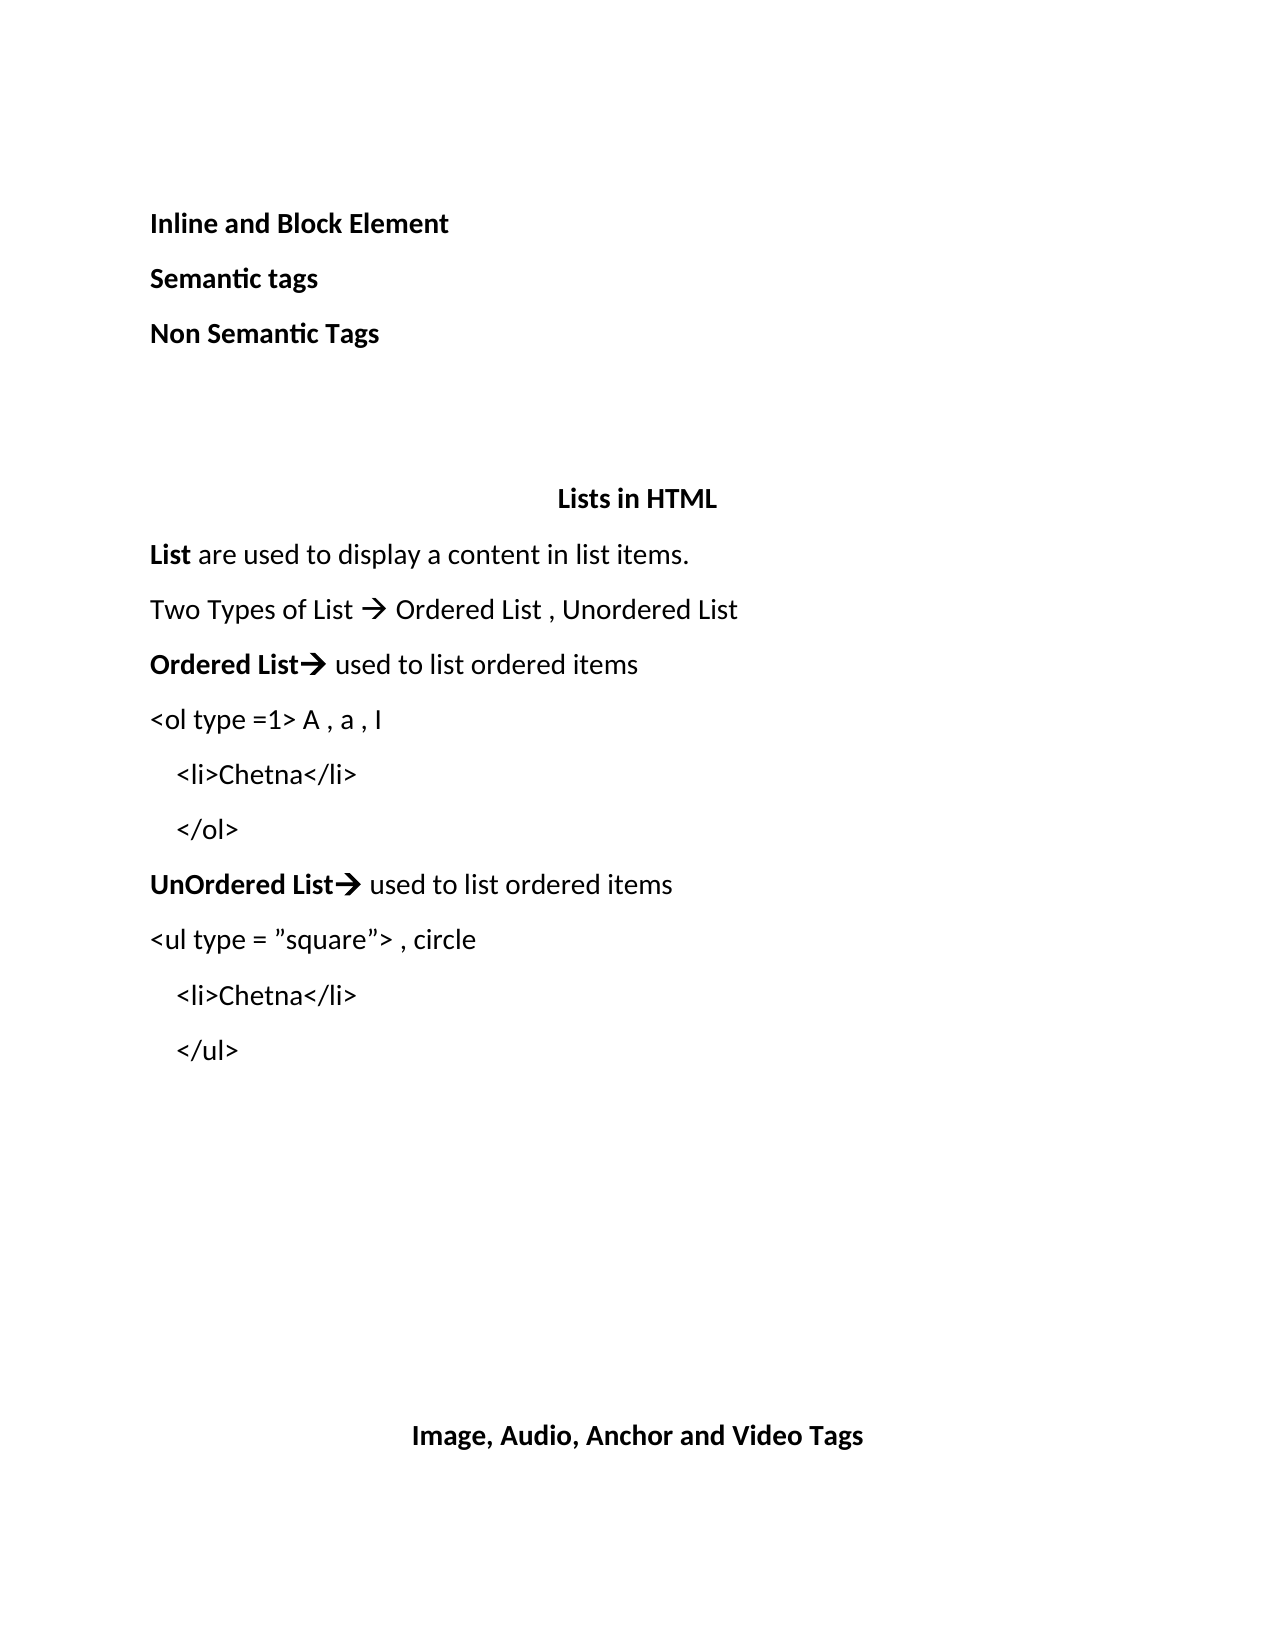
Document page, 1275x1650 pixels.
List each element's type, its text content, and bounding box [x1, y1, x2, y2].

text Ordered List used to list ordered items [150, 646, 1125, 682]
text </ul> [150, 1032, 1125, 1067]
text <li>Chetna</li> [150, 977, 1125, 1012]
text </ol> [150, 811, 1125, 847]
text Lists in HTML [150, 481, 1125, 516]
text List are used to display a content in list items. [150, 536, 1125, 571]
text UnOrdered List used to list ordered items [150, 866, 1125, 902]
text Inline and Block Element [150, 205, 1125, 241]
text <li>Chetna</li> [150, 756, 1125, 792]
text <ol type =1> A , a , I [150, 701, 1125, 737]
text Two Types of List Ordered List , Unordered List [150, 591, 1125, 626]
text Semantic tags [150, 260, 1125, 296]
text <ul type = ”square”> , circle [150, 921, 1125, 957]
text Non Semantic Tags [150, 315, 1125, 351]
text Image, Audio, Anchor and Video Tags [150, 1417, 1125, 1453]
